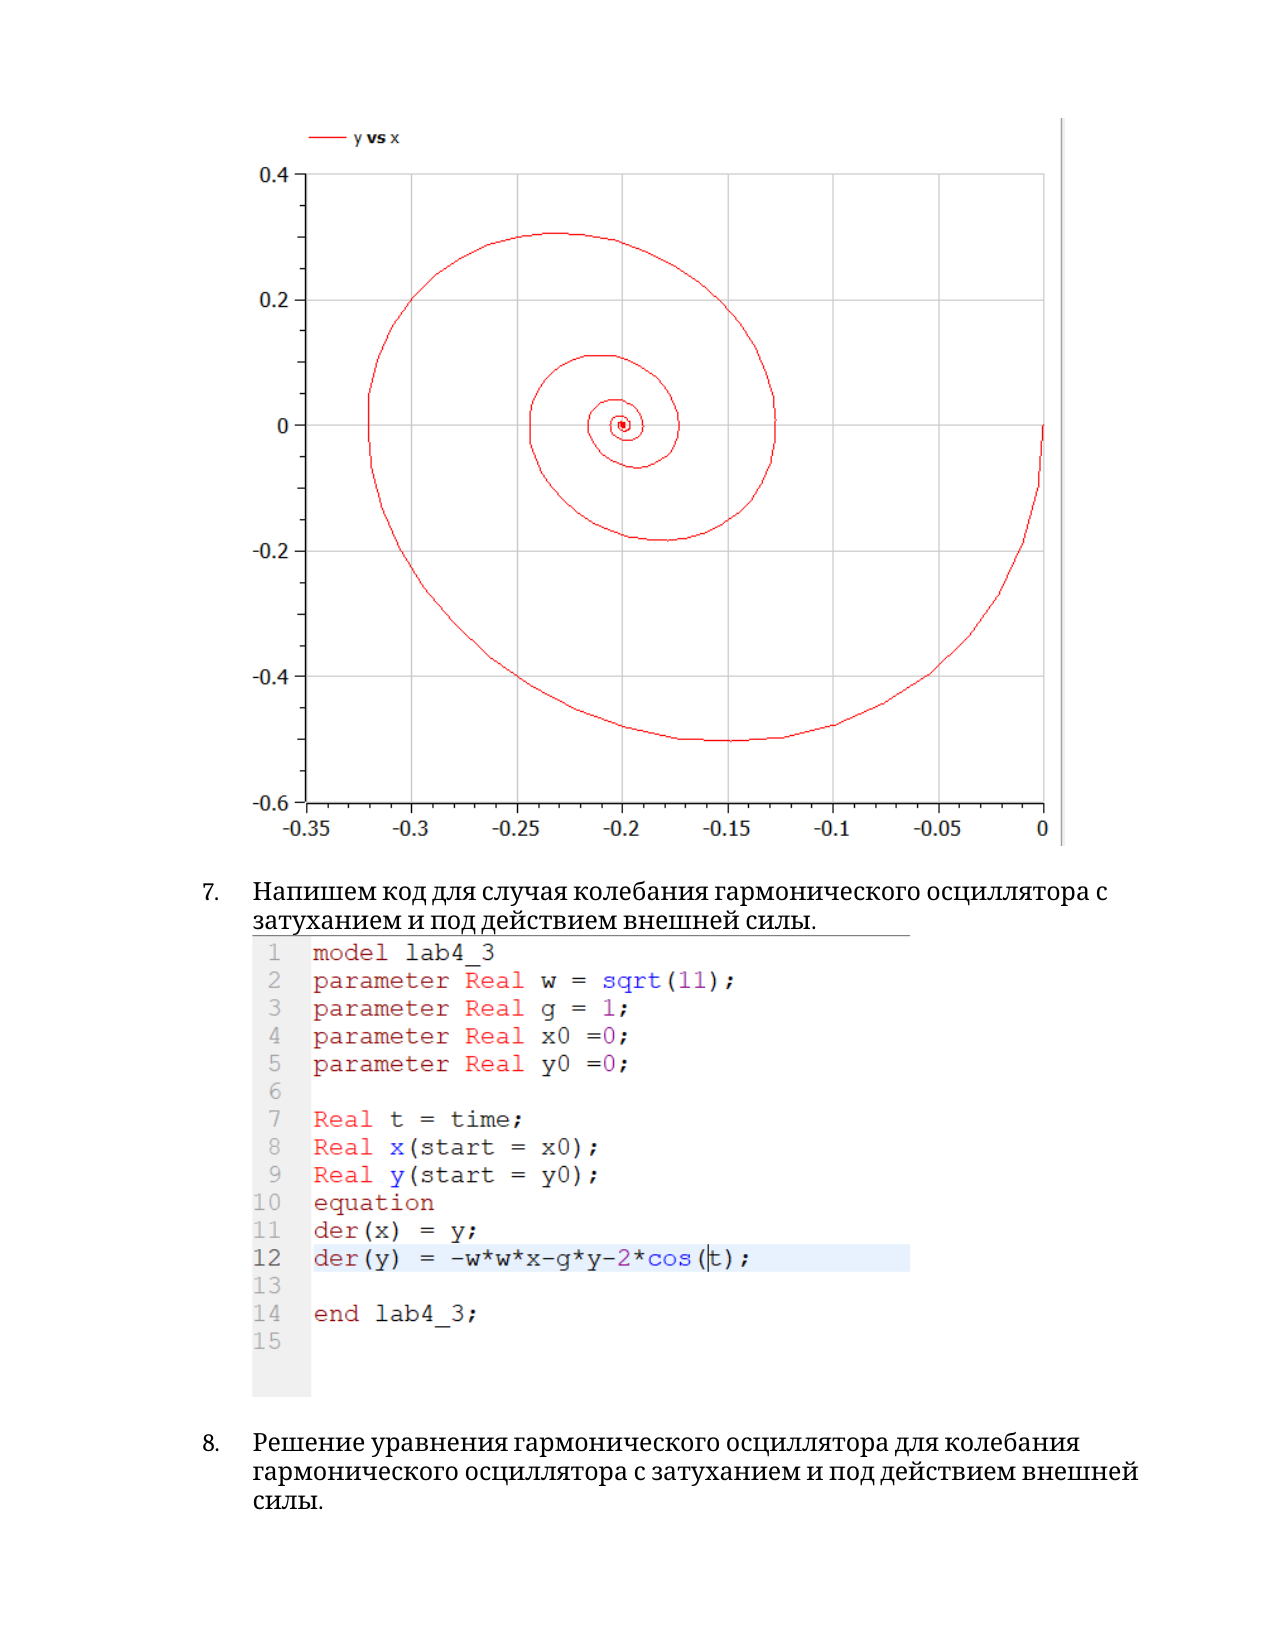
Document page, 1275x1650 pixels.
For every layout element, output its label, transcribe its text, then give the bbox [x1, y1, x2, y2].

picture [252, 118, 1066, 846]
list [202, 1429, 1186, 1516]
picture [252, 935, 911, 1397]
